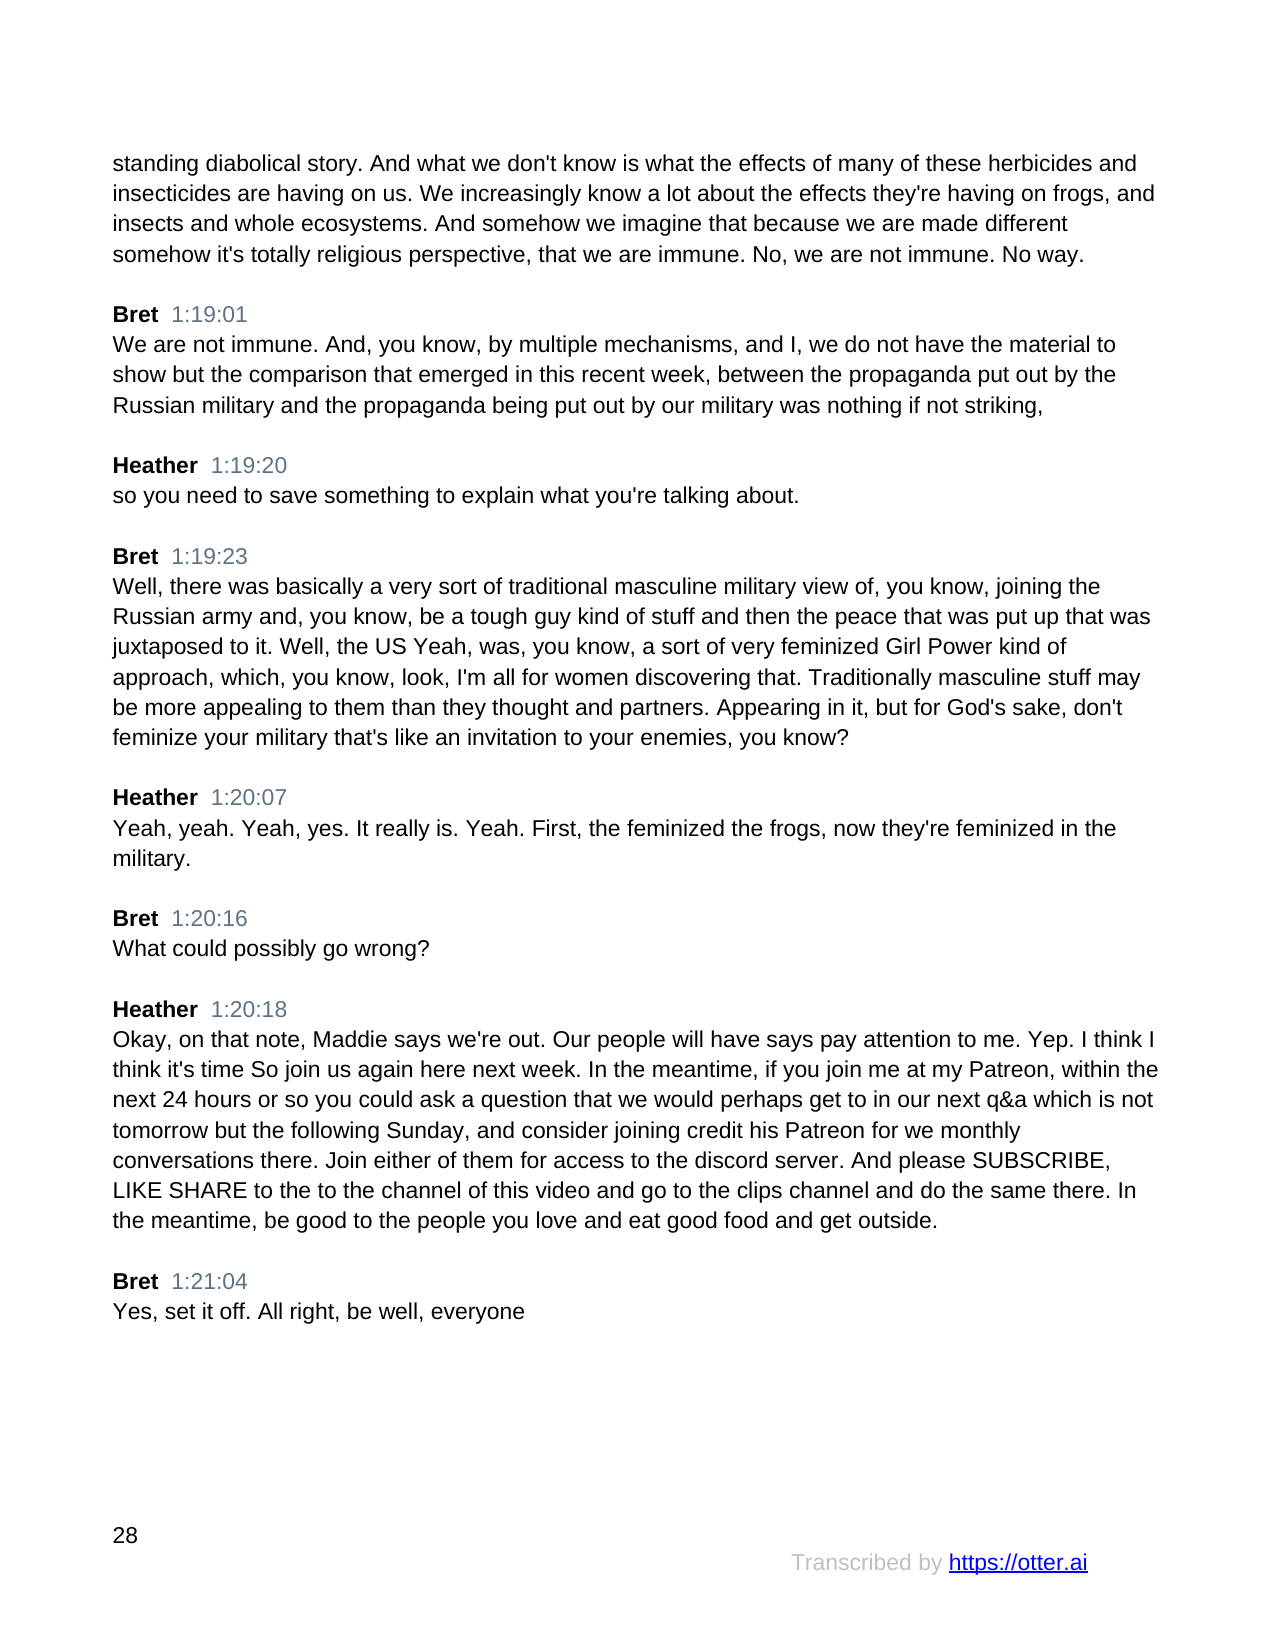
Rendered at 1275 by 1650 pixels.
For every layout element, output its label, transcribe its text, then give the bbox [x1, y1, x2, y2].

text Yes, set it off. All right, be well, everyone [112, 1298, 1162, 1324]
text so you need to save something to explain what you're talking about. [112, 482, 1162, 509]
text Yeah, yeah. Yeah, yes. It really is. Yeah. First, the feminized the frogs, now they're feminized in the military. [112, 814, 1162, 871]
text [112, 150, 1162, 267]
text Heather 1:20:18 [112, 996, 1162, 1022]
text What could possibly go wrong? [112, 935, 1162, 962]
text Bret 1:20:16 [112, 905, 1162, 932]
text Bret 1:19:23 [112, 543, 1162, 569]
text Okay, on that note, Maddie says we're out. Our people will have says pay attention to me. Yep. I think I think it's time So join us again here next week. In the meantime, if you join me at my Patreon, within the next 24 hours or so you could ask a question that we would perhaps get to in our next q&a which is not tomorrow but the following Sunday, and consider joining credit his Patreon for we monthly conversations there. Join either of them for access to the discord server. And please SUBSCRIBE, LIKE SHARE to the to the channel of this video and go to the clips channel and do the same there. In the meantime, be good to the people you love and eat good food and get outside. [112, 1026, 1162, 1234]
text Bret 1:19:01 [112, 301, 1162, 327]
text Heather 1:19:20 [112, 452, 1162, 478]
text Bret 1:21:04 [112, 1268, 1162, 1294]
text Well, there was basically a very sort of traditional masculine military view of, you know, joining the Russian army and, you know, be a tough guy kind of stuff and then the peace that was put up that was juxtaposed to it. Well, the US Yeah, was, you know, a sort of very feminized Girl Power kind of approach, which, you know, look, I'm all for women discovering that. Traditionally masculine stuff may be more appealing to them than they thought and partners. Appearing in it, but for God's sake, don't feminize your military that's like an invitation to your enemies, you know? [112, 573, 1162, 750]
text Heather 1:20:07 [112, 784, 1162, 811]
text We are not immune. And, you know, by multiple mechanisms, and I, we do not have the material to show but the comparison that emerged in this recent week, between the propaganda put out by the Russian military and the propaganda being put out by our military was nothing if not striking, [112, 331, 1162, 418]
